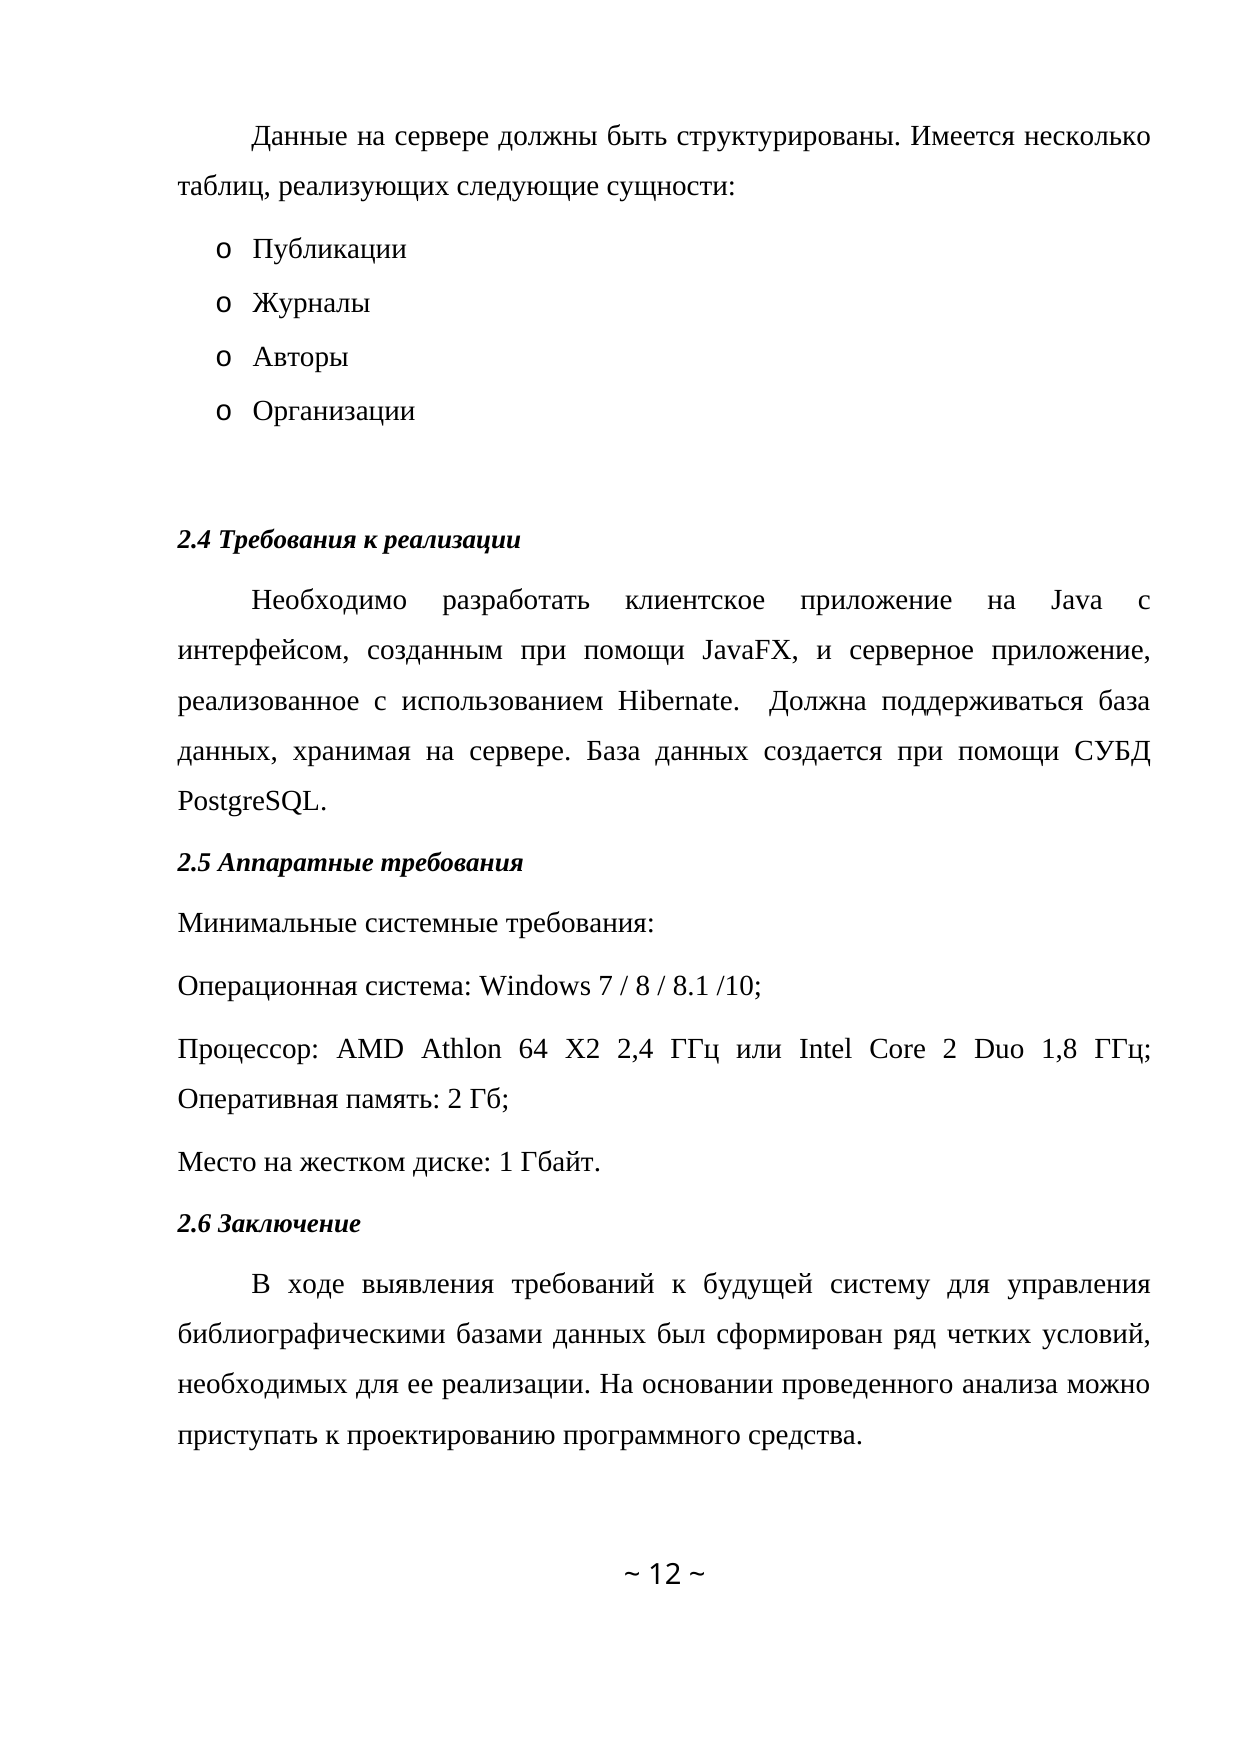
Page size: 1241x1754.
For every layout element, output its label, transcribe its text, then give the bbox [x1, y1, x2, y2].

text Данные на сервере должны быть структурированы. Имеется несколько таблиц, реализующиx следующие сущности: [177, 118, 1152, 202]
list Журналы [215, 285, 1152, 321]
subtitle 2.6 Заключение [177, 1207, 1152, 1238]
text Место на жестком диске: 1 Гбайт. [177, 1144, 1152, 1177]
text Процессор: AMD Athlon 64 X2 2,4 ГГц или Intel Core 2 Duo 1,8 ГГц; Оперативная память: 2 Гб; [177, 1031, 1152, 1115]
list Авторы [215, 339, 1152, 375]
subtitle 2.5 Аппаратные требования [177, 846, 1152, 877]
list Организации [215, 393, 1152, 429]
list Публикации [215, 231, 1152, 267]
subtitle 2.4 Требования к реализации [177, 523, 1152, 554]
text В ходе выявления требований к будущей систему для управления библиографическими базами данных был сформирован ряд четких условий, необходимых для ее реализации. На основании проведенного анализа можно приступать к проектированию программного средства. [177, 1266, 1152, 1450]
text Минимальные системные требования: [177, 905, 1152, 939]
text Операционная система: Windows 7 / 8 / 8.1 /10; [177, 968, 1152, 1002]
text Необходимо разработать клиентское приложение на Java с интерфейсом, созданным при помощи JavaFX, и серверное приложение, реализованное с использованием Hibernate. Должна поддерживаться база данных, хранимая на сервере. База данных создается при помощи СУБД PostgreSQL. [177, 582, 1152, 817]
